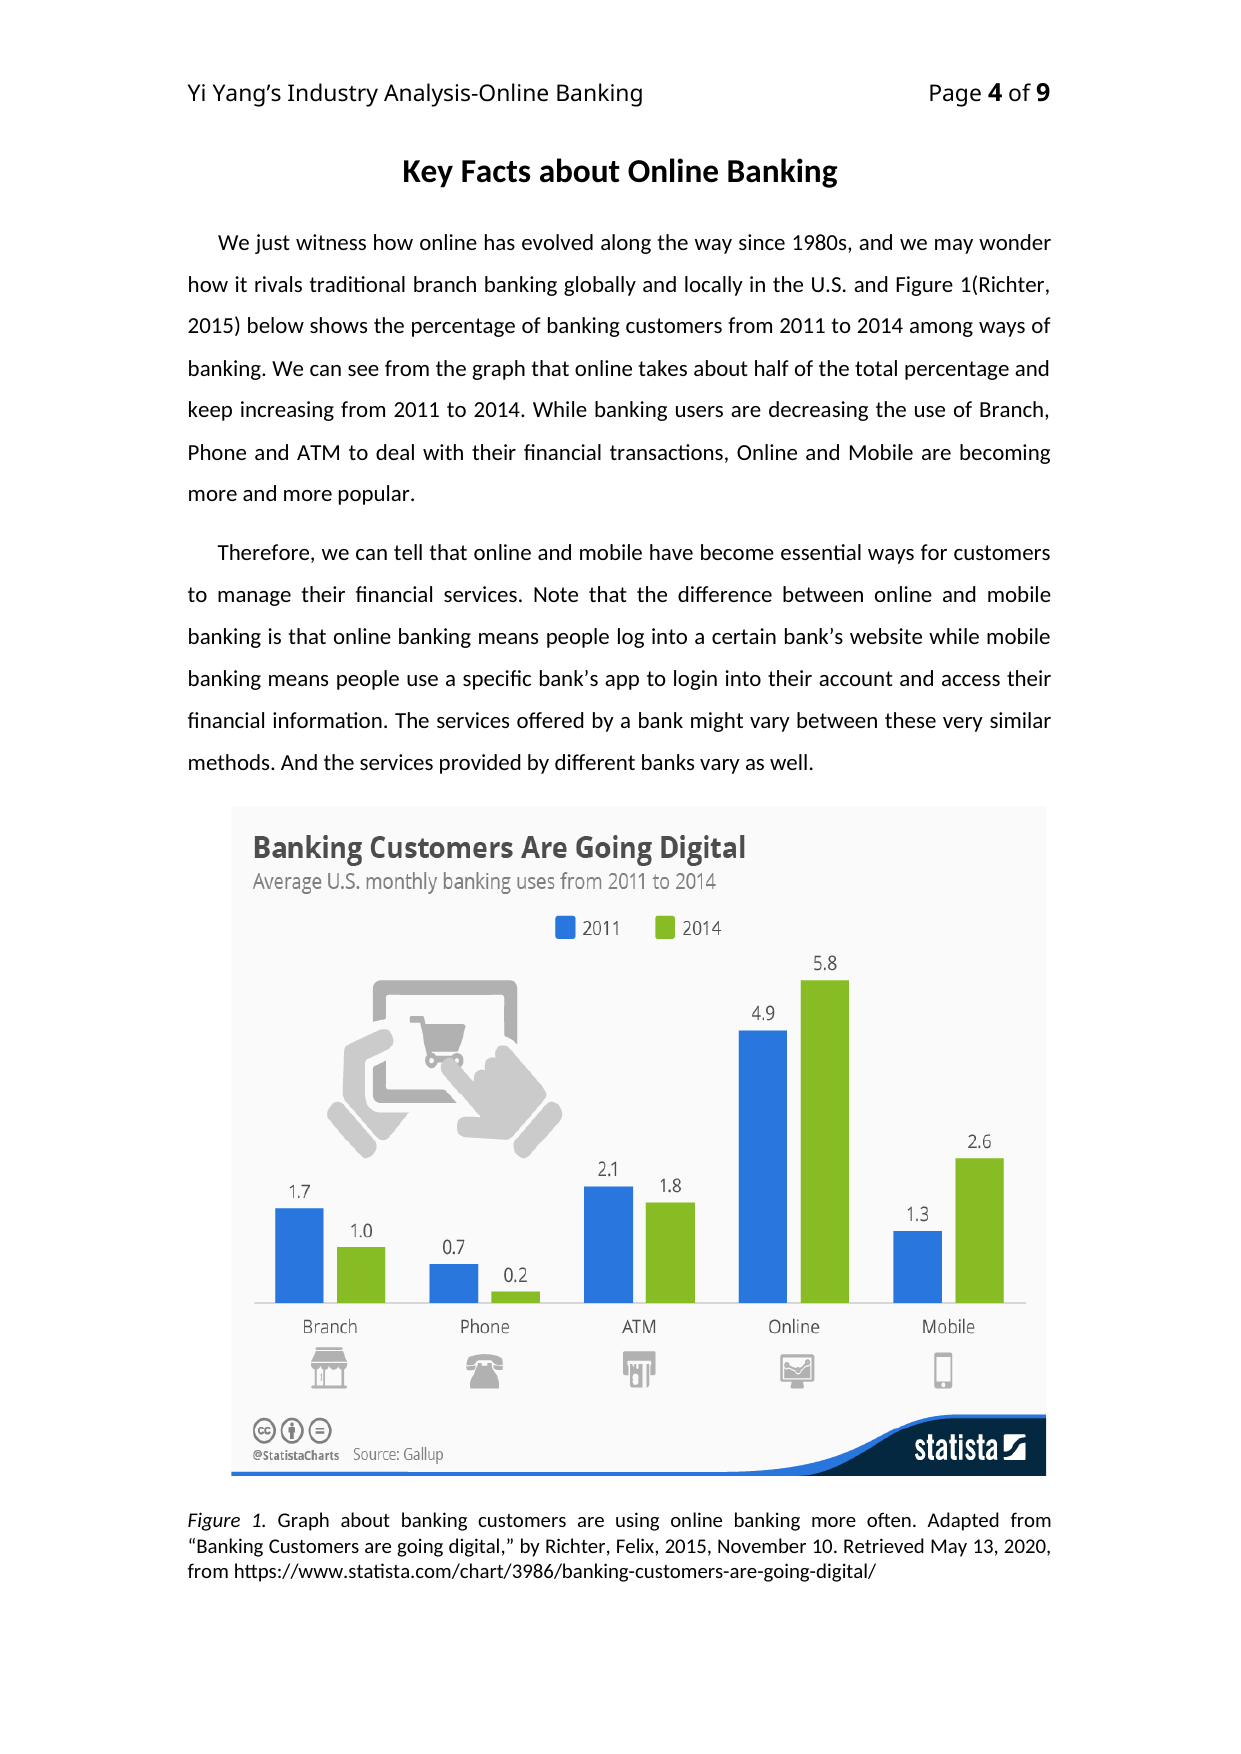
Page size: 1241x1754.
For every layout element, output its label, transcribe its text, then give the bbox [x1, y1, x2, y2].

text Therefore, we can tell that online and mobile have become essential ways for customers to manage their financial services. Note that the difference between online and mobile banking is that online banking means people log into a certain bank’s website while mobile banking means people use a specific bank’s app to login into their account and access their financial information. The services offered by a bank might vary between these very similar methods. And the services provided by different banks vary as well. [187, 538, 1053, 776]
picture [231, 806, 1047, 1476]
text Figure 1. Graph about banking customers are using online banking more often. Adapted from “Banking Customers are going digital,” by Richter, Felix, 2015, November 10. Retrieved May 13, 2020, from https://www.statista.com/chart/3986/banking-customers-are-going-digital/ [187, 1508, 1053, 1584]
text We just witness how online has evolved along the way since 1980s, and we may wonder how it rivals traditional branch banking globally and locally in the U.S. and Figure 1(Richter, 2015) below shows the percentage of banking customers from 2011 to 2014 among ways of banking. We can see from the graph that online takes about half of the total percentage and keep increasing from 2011 to 2014. While banking users are decreasing the use of Branch, Phone and ATM to deal with their financial transactions, Online and Mobile are becoming more and more popular. [187, 228, 1053, 508]
text Key Facts about Online Banking [187, 150, 1053, 191]
